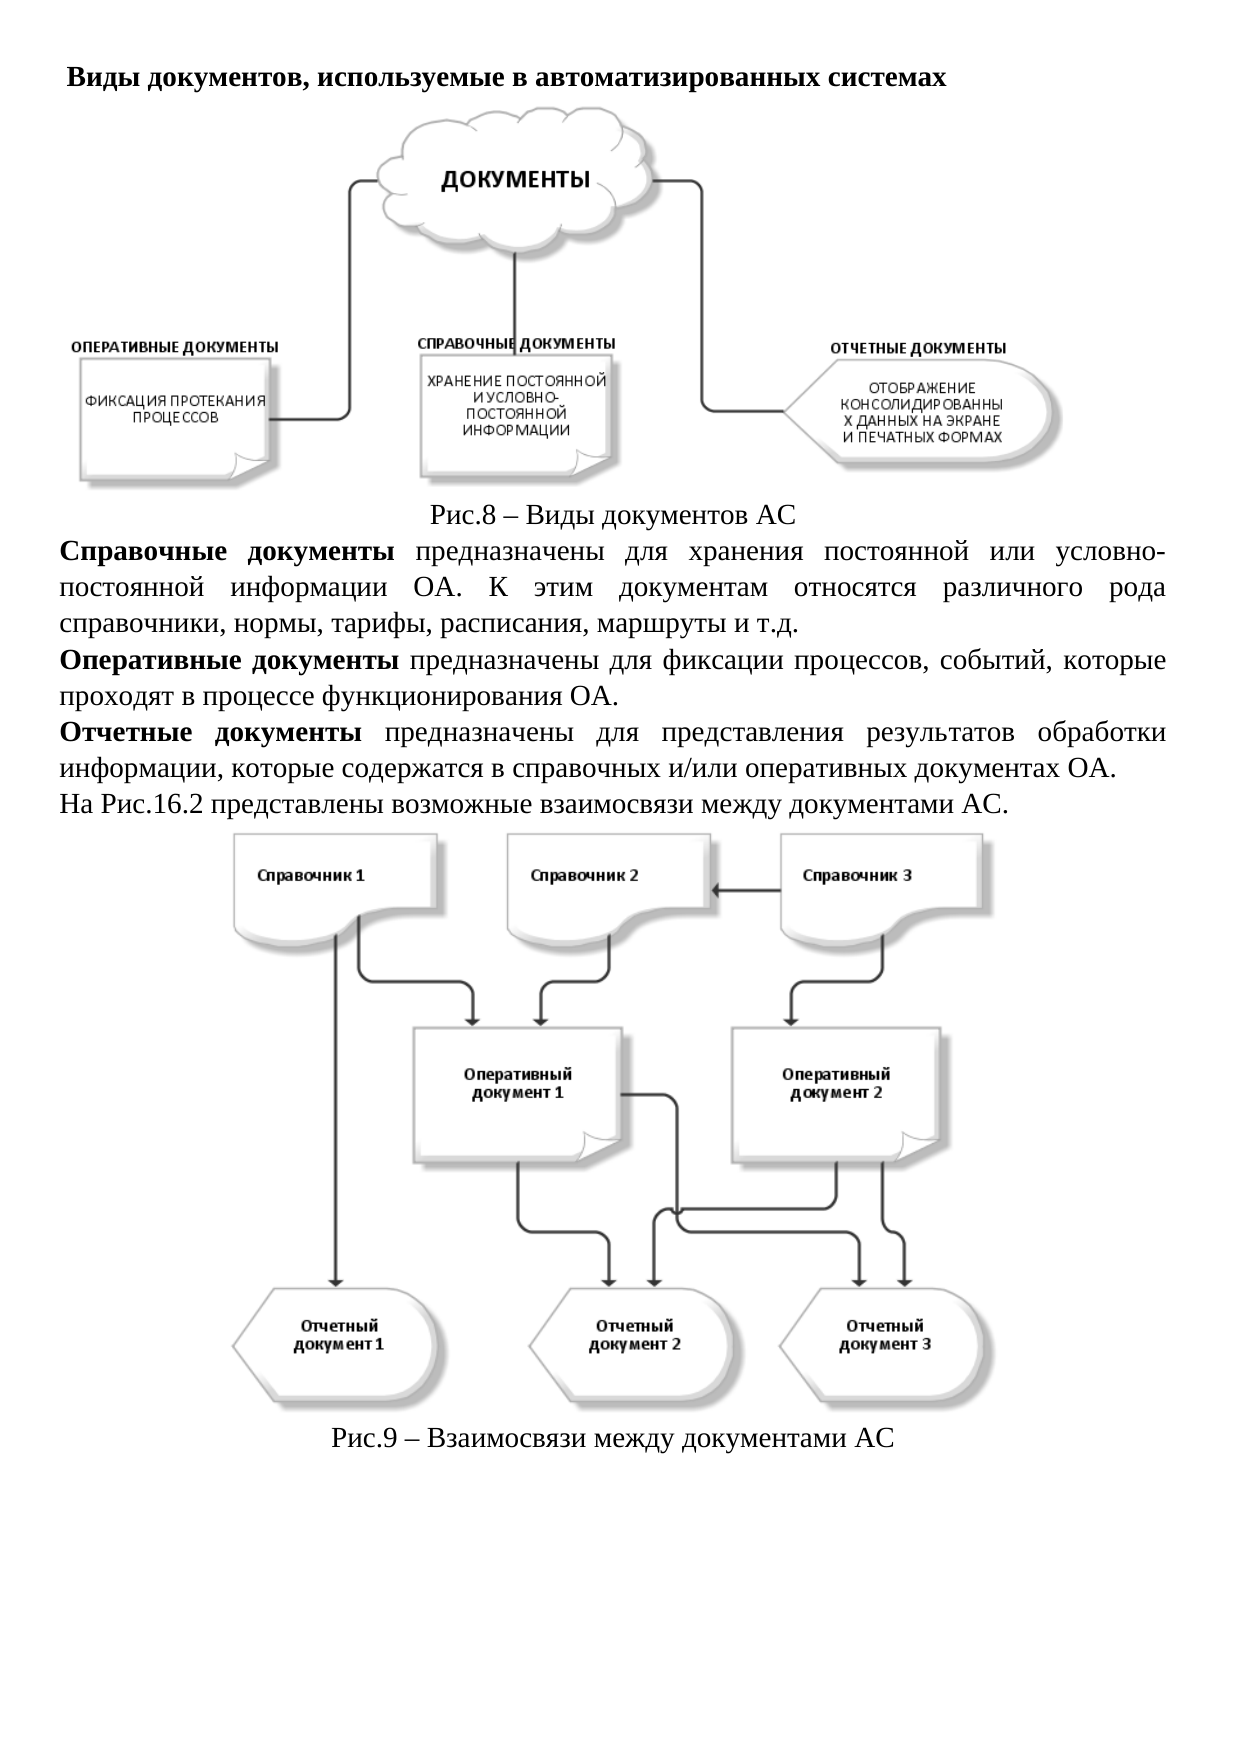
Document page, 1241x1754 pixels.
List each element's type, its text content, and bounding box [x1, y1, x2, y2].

list Рис.9 – Взаимосвязи между документами АС [59, 1421, 1167, 1454]
list Отчетные документы предназначены для представления резуль­татов обработки информации, которые содержатся в справочных и/или оперативных документах ОА. [59, 714, 1167, 784]
list На Рис.16.2 представлены возможные взаимосвязи между документами АС. [59, 786, 1167, 820]
list Справочные документы предназначены для хранения постоянной или условно-постоянной информации ОА. К этим документам относятся различного рода справочники, нормы, тарифы, расписания, маршруты и т.д. [59, 533, 1167, 639]
list Оперативные документы предназначены для фиксации про­цессов, событий, которые проходят в процессе функционирования ОА. [59, 642, 1167, 711]
picture [217, 822, 1009, 1419]
picture [59, 95, 1064, 495]
list Рис.8 – Виды документов АС [59, 497, 1167, 531]
list Виды документов, используемые в автоматизированных системах [59, 59, 1167, 93]
